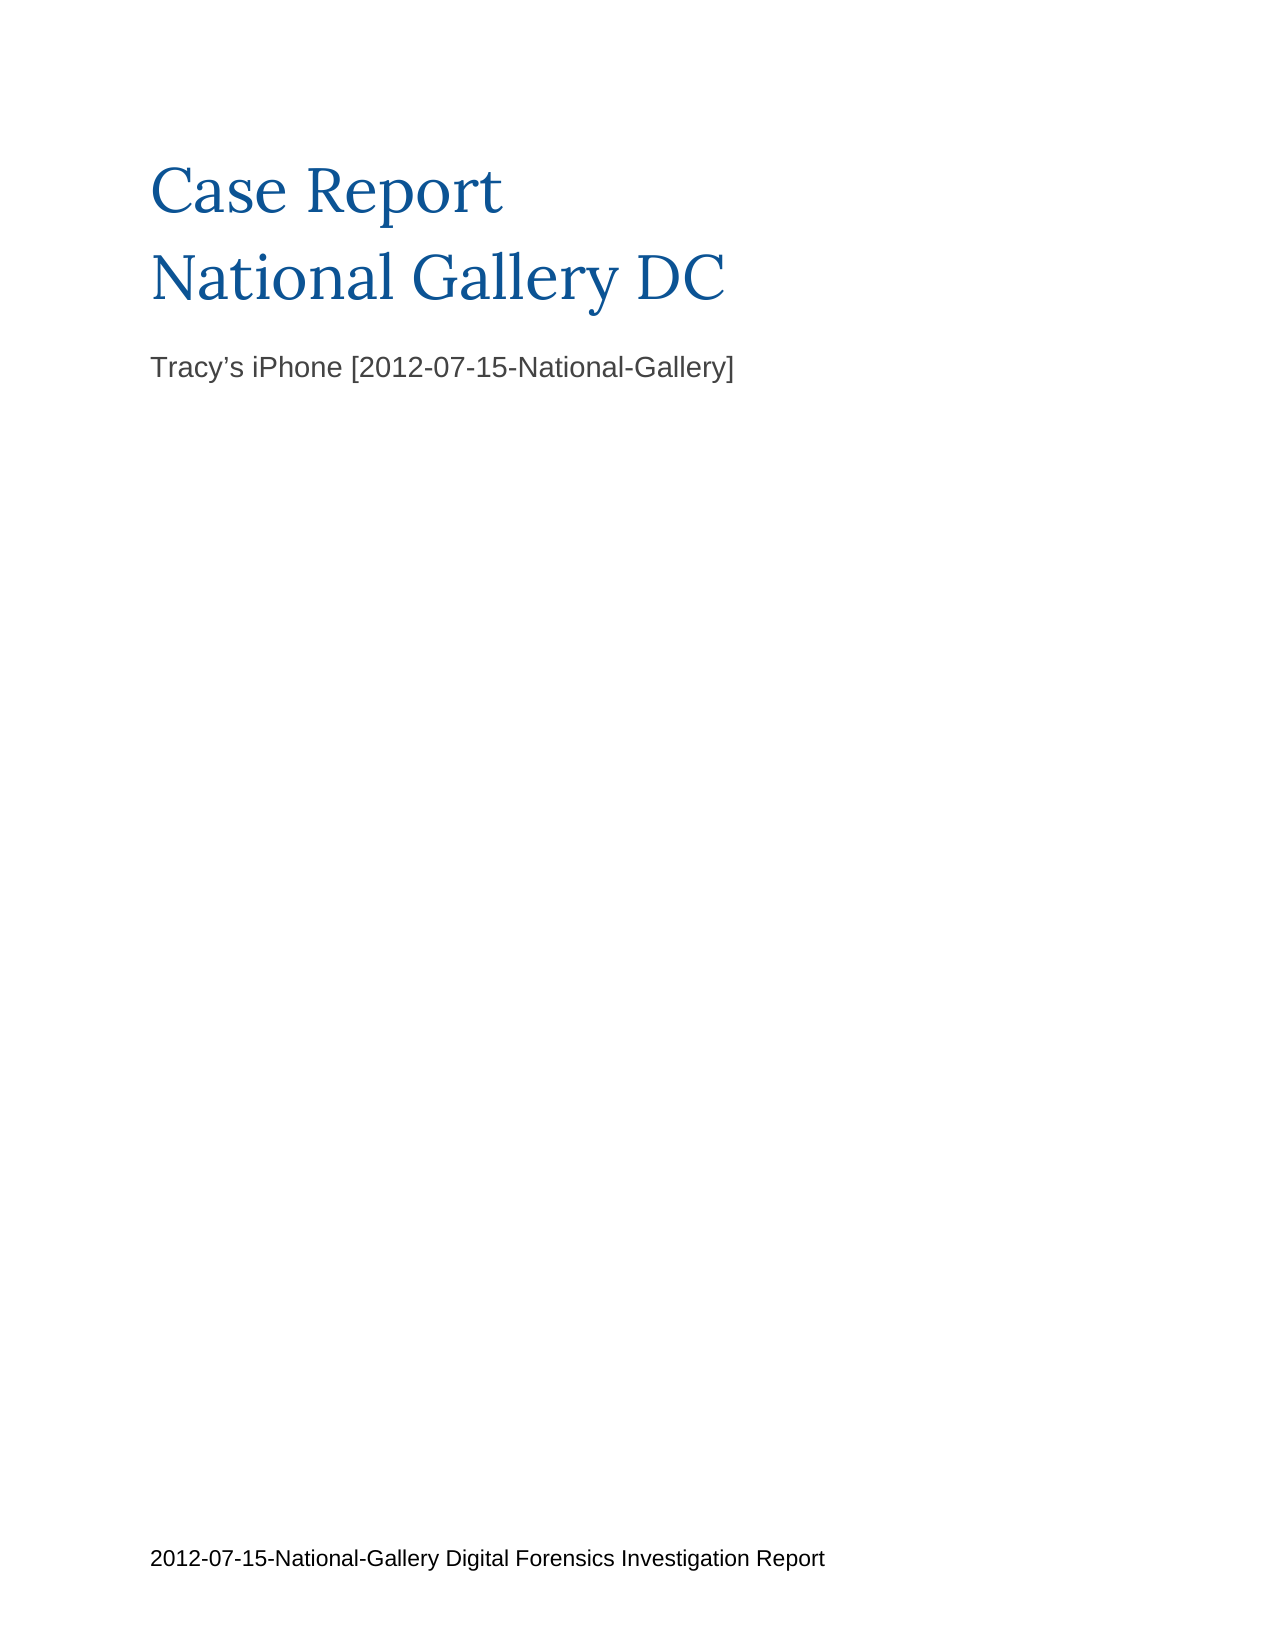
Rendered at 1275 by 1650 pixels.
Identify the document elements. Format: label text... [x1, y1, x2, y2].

subtitle Tracy’s iPhone [2012-07-15-National-Gallery] [150, 349, 1125, 383]
title National Gallery DC [150, 236, 1125, 316]
title Case Report [150, 150, 1125, 230]
